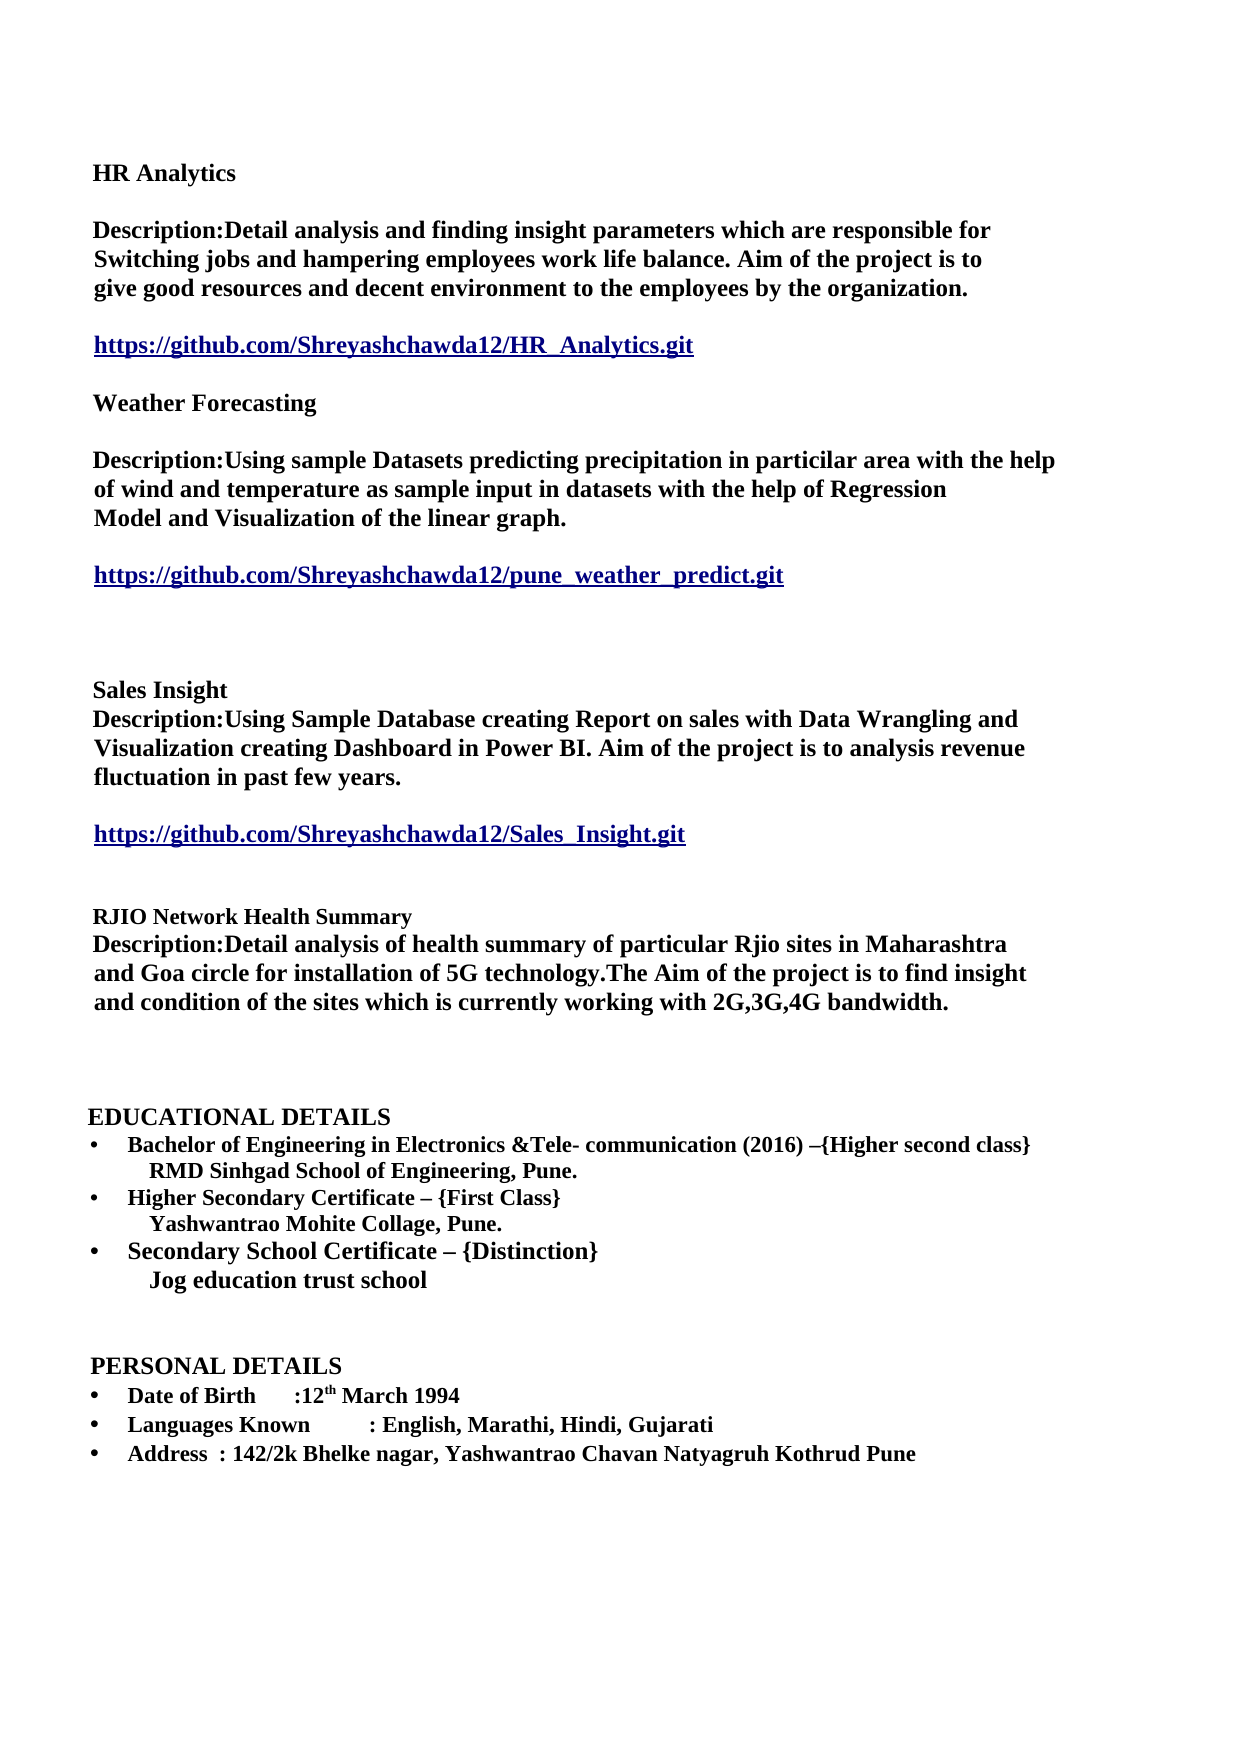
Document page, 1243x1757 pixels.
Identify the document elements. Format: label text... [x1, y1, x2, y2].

subtitle Address : 142/2k Bhelke nagar, Yashwantrao Chavan Natyagruh Kothrud Pune [90, 1438, 1105, 1466]
subtitle https://github.com/Shreyashchawda12/Sales_Insight.git [69, 819, 1105, 848]
subtitle https://github.com/Shreyashchawda12/HR_Analytics.git [69, 330, 1105, 359]
subtitle fluctuation in past few years. [69, 762, 1105, 790]
subtitle Sales Insight [69, 675, 1105, 704]
subtitle Languages Known : English, Marathi, Hindi, Gujarati [90, 1409, 1105, 1438]
subtitle EDUCATIONAL DETAILS [69, 1102, 1105, 1131]
subtitle Visualization creating Dashboard in Power BI. Aim of the project is to analysis revenue [69, 733, 1105, 762]
subtitle of wind and temperature as sample input in datasets with the help of Regression [69, 474, 1105, 503]
subtitle Secondary School Certificate – {Distinction} [90, 1236, 1105, 1265]
subtitle Bachelor of Engineering in Electronics &Tele- communication (2016) –{Higher second class} [90, 1131, 1105, 1157]
subtitle Model and Visualization of the linear graph. [69, 503, 1105, 532]
subtitle Jog education trust school [149, 1265, 1105, 1294]
subtitle Weather Forecasting [69, 388, 1105, 417]
subtitle Description:Using Sample Database creating Report on sales with Data Wrangling and [69, 704, 1105, 733]
subtitle Date of Birth :12th March 1994 [90, 1380, 1105, 1409]
subtitle PERSONAL DETAILS [90, 1351, 1105, 1380]
subtitle Switching jobs and hampering employees work life balance. Aim of the project is to [69, 244, 1105, 273]
subtitle HR Analytics [69, 158, 1105, 187]
subtitle Description:Detail analysis of health summary of particular Rjio sites in Maharashtra [69, 929, 1105, 958]
subtitle give good resources and decent environment to the employees by the organization. [69, 273, 1105, 302]
subtitle Yashwantrao Mohite Collage, Pune. [149, 1210, 1105, 1236]
subtitle and condition of the sites which is currently working with 2G,3G,4G bandwidth. [69, 987, 1105, 1016]
subtitle Description:Using sample Datasets predicting precipitation in particilar area with the help [69, 445, 1105, 474]
text RJIO Network Health Summary [69, 903, 1105, 929]
subtitle Description:Detail analysis and finding insight parameters which are responsible for [69, 215, 1105, 244]
subtitle Higher Secondary Certificate – {First Class} [90, 1183, 1105, 1210]
subtitle and Goa circle for installation of 5G technology.The Aim of the project is to find insight [69, 958, 1105, 987]
subtitle RMD Sinhgad School of Engineering, Pune. [149, 1157, 1105, 1183]
subtitle https://github.com/Shreyashchawda12/pune_weather_predict.git [69, 560, 1105, 589]
